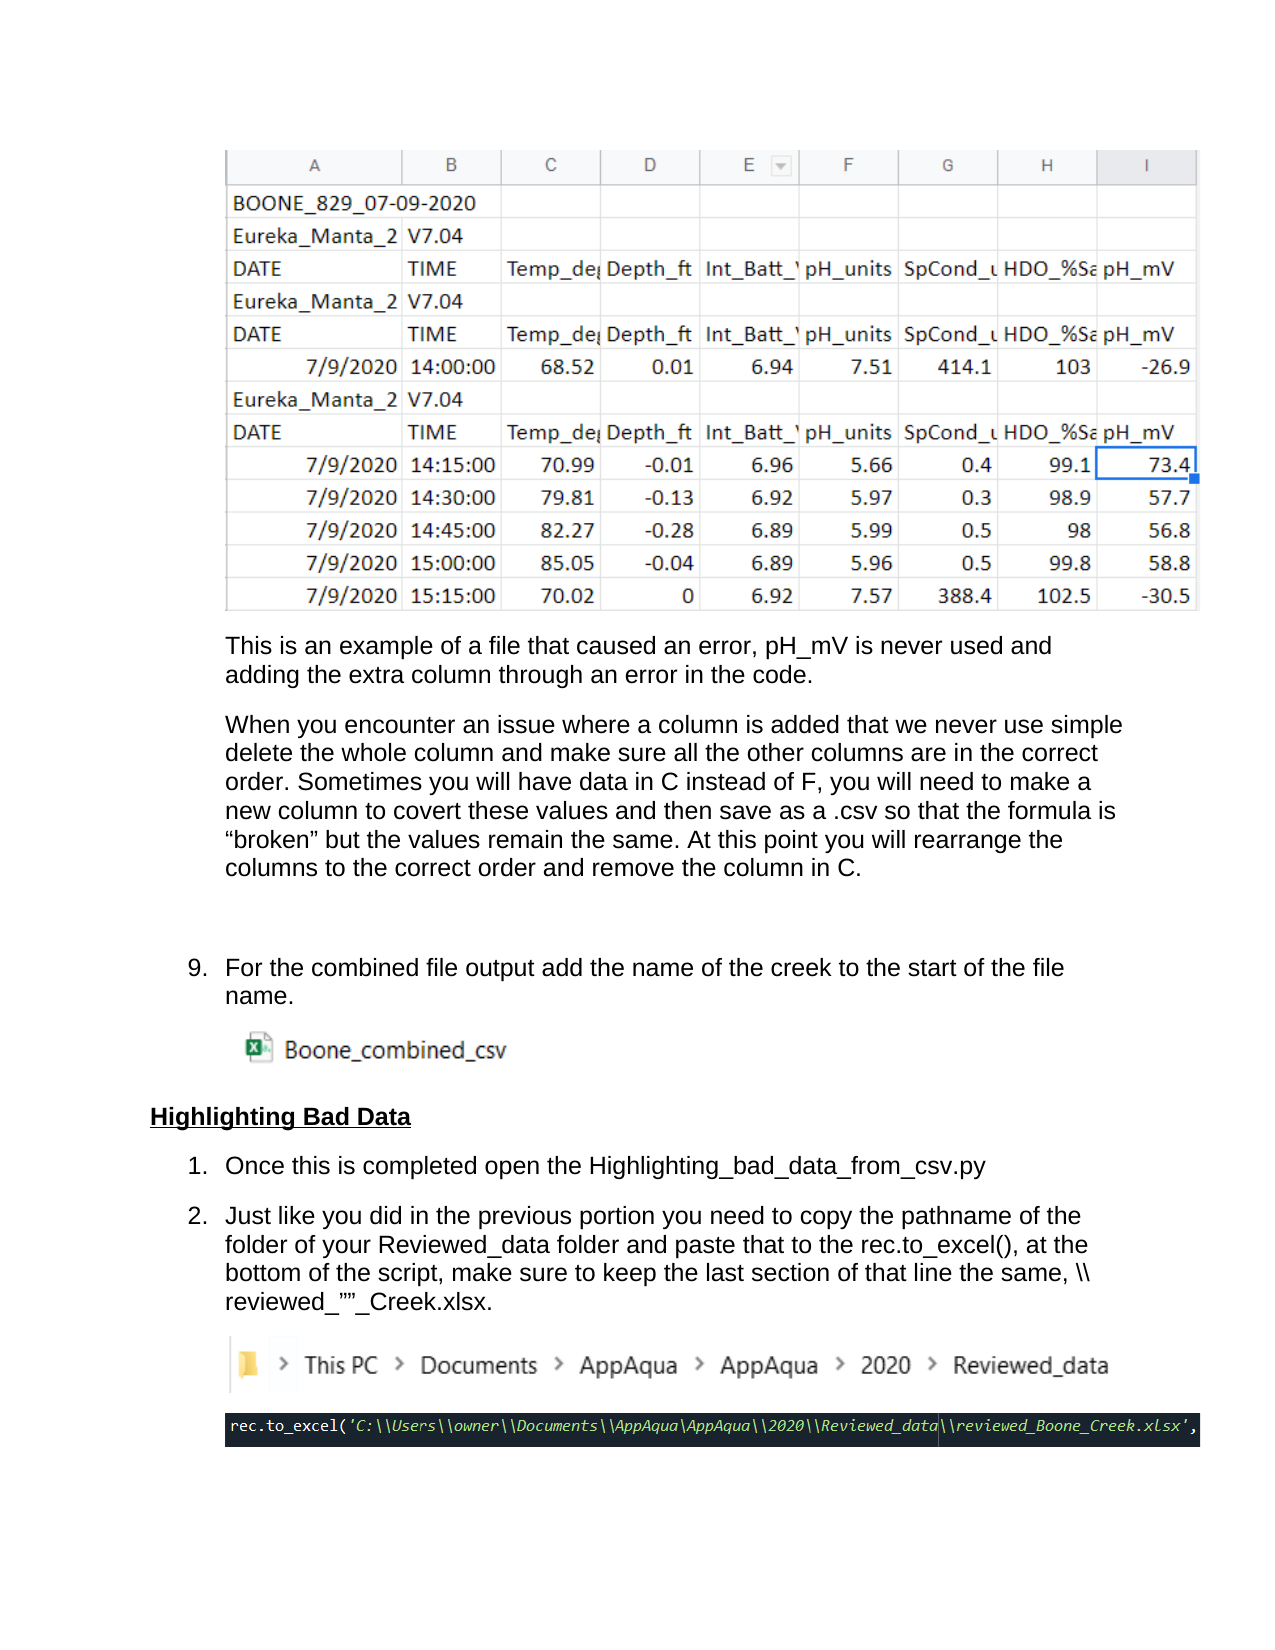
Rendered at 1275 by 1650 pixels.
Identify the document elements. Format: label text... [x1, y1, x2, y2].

picture [225, 150, 1200, 611]
picture [225, 1030, 533, 1081]
text This is an example of a file that caused an error, pH_mV is never used and adding the extra column through an error in the code. [225, 631, 1125, 689]
list Once this is completed open the Highlighting_bad_data_from_csv.py [187, 1151, 1125, 1180]
list For the combined file output add the name of the creek to the start of the file name. [187, 952, 1125, 1010]
list Just like you did in the previous portion you need to copy the pathname of the folder of your Reviewed_data folder and paste that to the rec.to_excel(), at the bottom of the script, make sure to keep the last section of that line the same, \\reviewed_””_Creek.xlsx. [187, 1201, 1125, 1316]
picture [225, 1336, 1119, 1393]
picture [225, 1413, 1200, 1447]
text Highlighting Bad Data [150, 1102, 1125, 1130]
text When you encounter an issue where a column is added that we never use simple delete the whole column and make sure all the other columns are in the correct order. Sometimes you will have data in C instead of F, you will need to make a new column to covert these values and then save as a .csv so that the formula is “broken” but the values remain the same. At this point you will rearrange the columns to the correct order and remove the column in C. [225, 709, 1125, 882]
